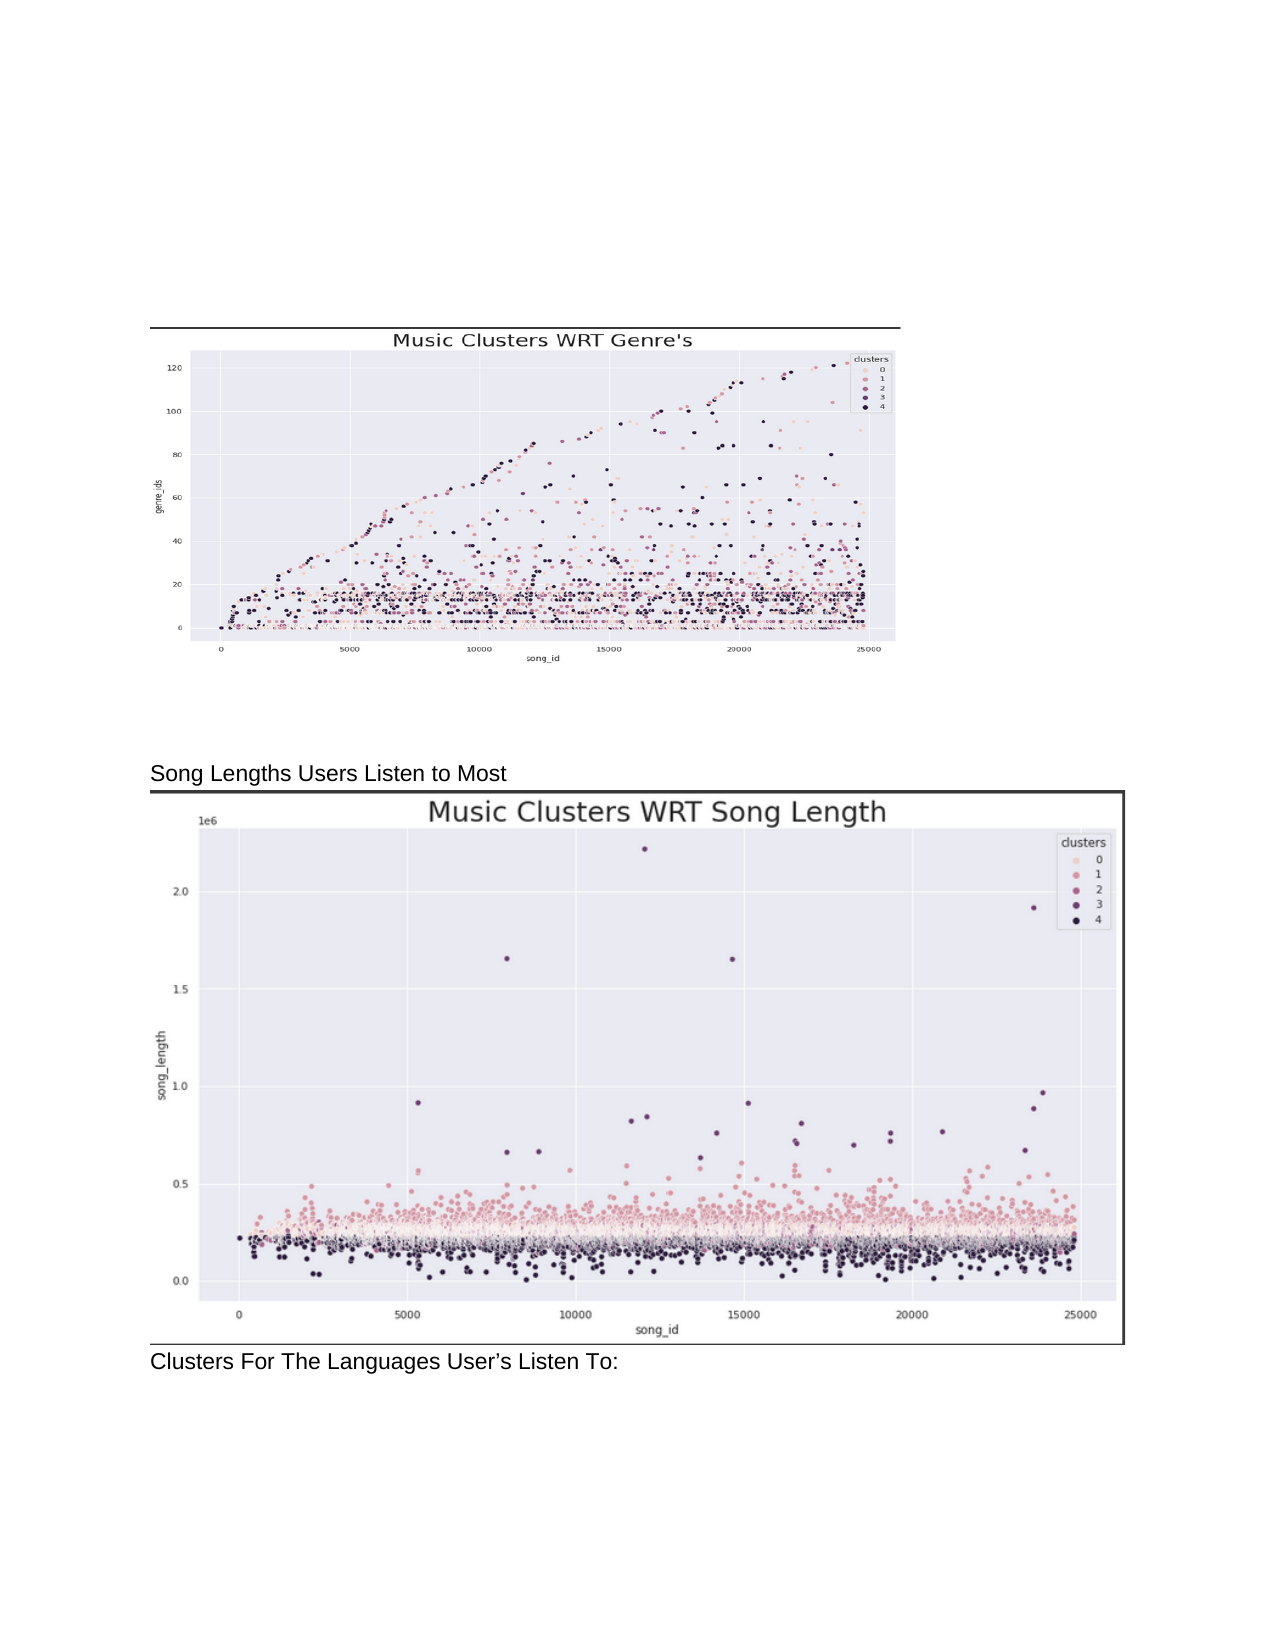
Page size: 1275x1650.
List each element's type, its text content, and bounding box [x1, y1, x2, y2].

text Song Lengths Users Listen to Most [150, 760, 1125, 786]
picture [150, 150, 1000, 666]
text Clusters For The Languages User’s Listen To: [150, 1348, 1125, 1374]
picture [150, 790, 1125, 1345]
